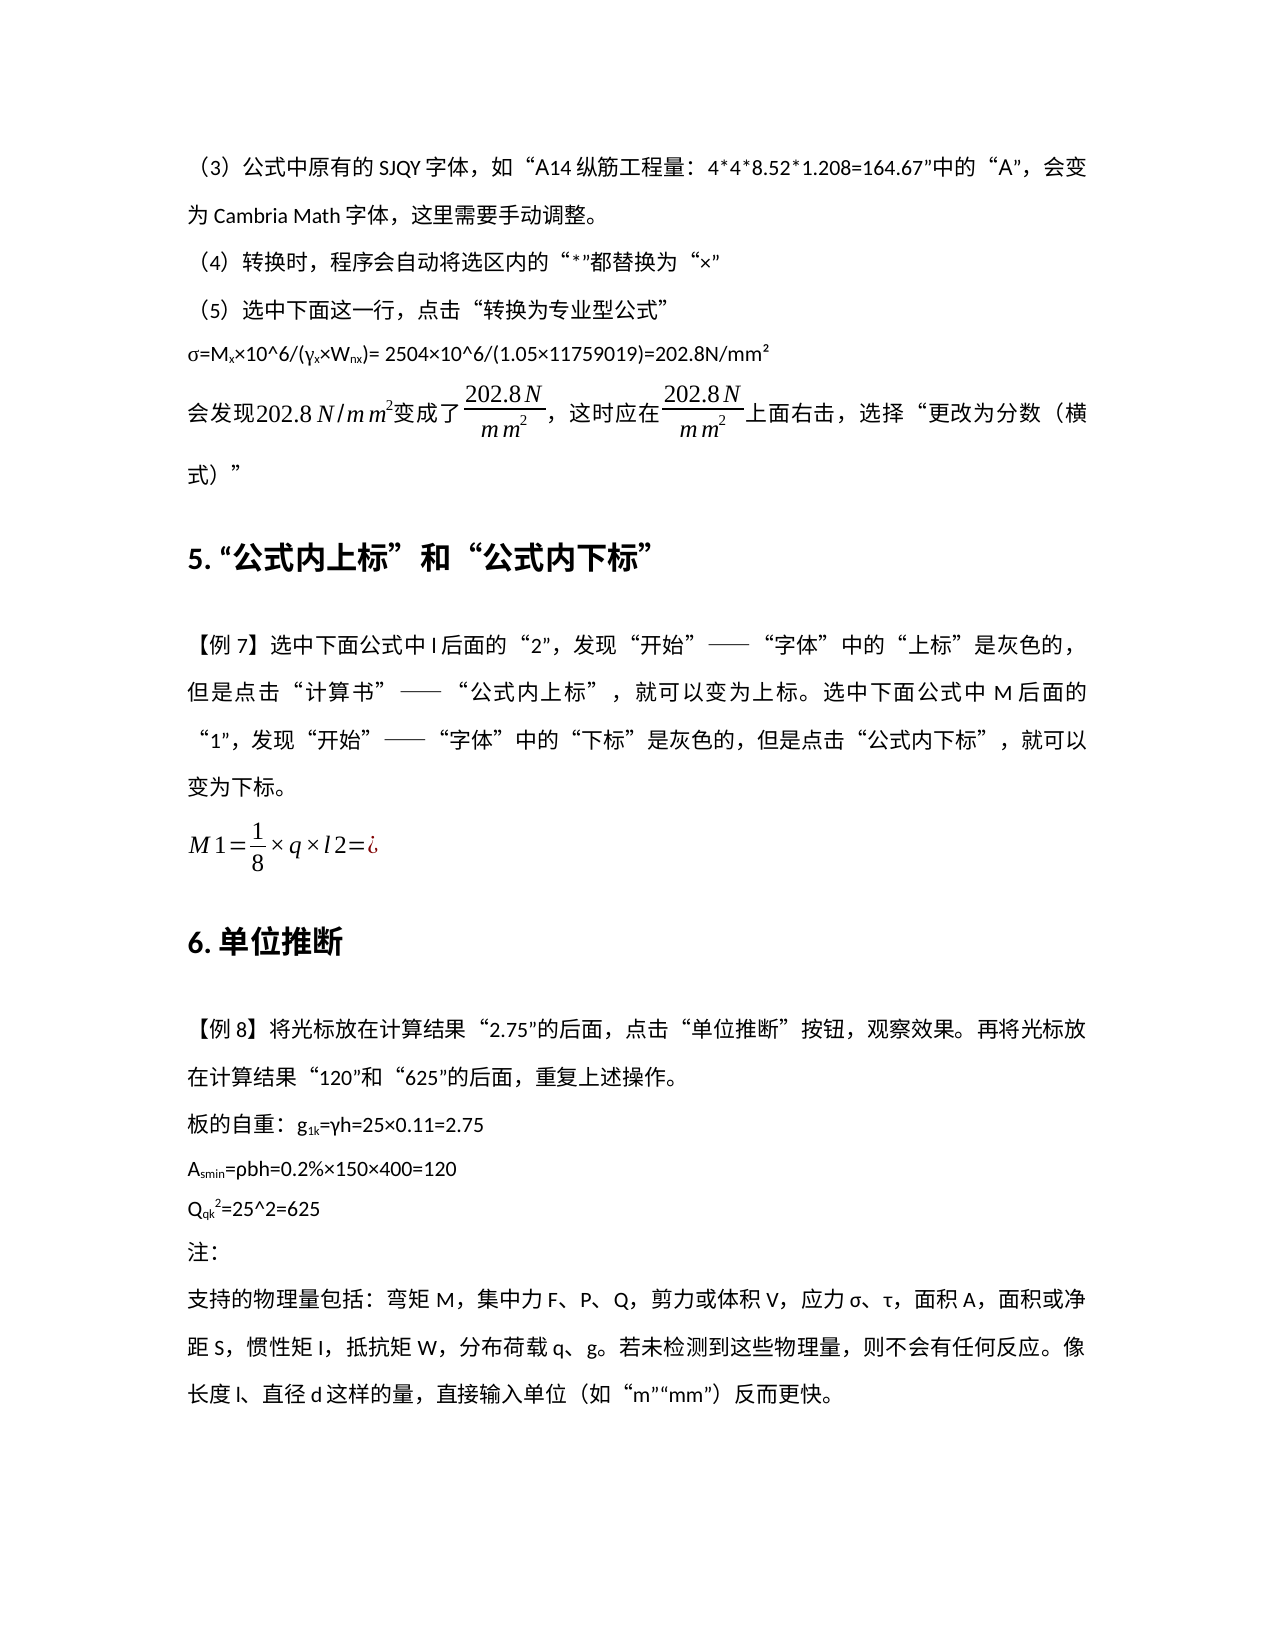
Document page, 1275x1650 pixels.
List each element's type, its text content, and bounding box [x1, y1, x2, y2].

text 会发现变成了，这时应在上面右击，选择“更改为分数（横式）” [187, 380, 1087, 490]
text Asmin=ρbh=0.2%×150×400=120 [187, 1155, 1087, 1181]
subtitle 6. 单位推断 [187, 917, 1087, 962]
text （4）转换时，程序会自动将选区内的“*”都替换为“×” [187, 245, 1087, 277]
text 【例7】选中下面公式中l后面的“2”，发现“开始”——“字体”中的“上标”是灰色的，但是点击“计算书”——“公式内上标”，就可以变为上标。选中下面公式中M后面的“1”，发现“开始”——“字体”中的“下标”是灰色的，但是点击“公式内下标”，就可以变为下标。 [187, 628, 1087, 802]
text （3）公式中原有的SJQY字体，如“A14纵筋工程量：4*4*8.52*1.208=164.67”中的“A”，会变为Cambria Math字体，这里需要手动调整。 [187, 150, 1087, 229]
text 支持的物理量包括：弯矩M，集中力F、P、Q，剪力或体积V，应力σ、τ，面积A，面积或净距S，惯性矩I，抵抗矩W，分布荷载q、g。若未检测到这些物理量，则不会有任何反应。像长度l、直径d这样的量，直接输入单位（如“m”“mm”）反而更快。 [187, 1282, 1087, 1409]
text 板的自重：g1k=γh=25×0.11=2.75 [187, 1107, 1087, 1139]
text 注： [187, 1235, 1087, 1266]
text Qqk2=25^2=625 [187, 1195, 1087, 1221]
text （5）选中下面这一行，点击“转换为专业型公式” [187, 293, 1087, 324]
text σ=Mx×10^6/(γx×Wnx)= 2504×10^6/(1.05×11759019)=202.8N/mm² [187, 340, 1087, 367]
text 【例8】将光标放在计算结果“2.75”的后面，点击“单位推断”按钮，观察效果。再将光标放在计算结果“120”和“625”的后面，重复上述操作。 [187, 1012, 1087, 1091]
subtitle 5. “公式内上标”和“公式内下标” [187, 533, 1087, 578]
